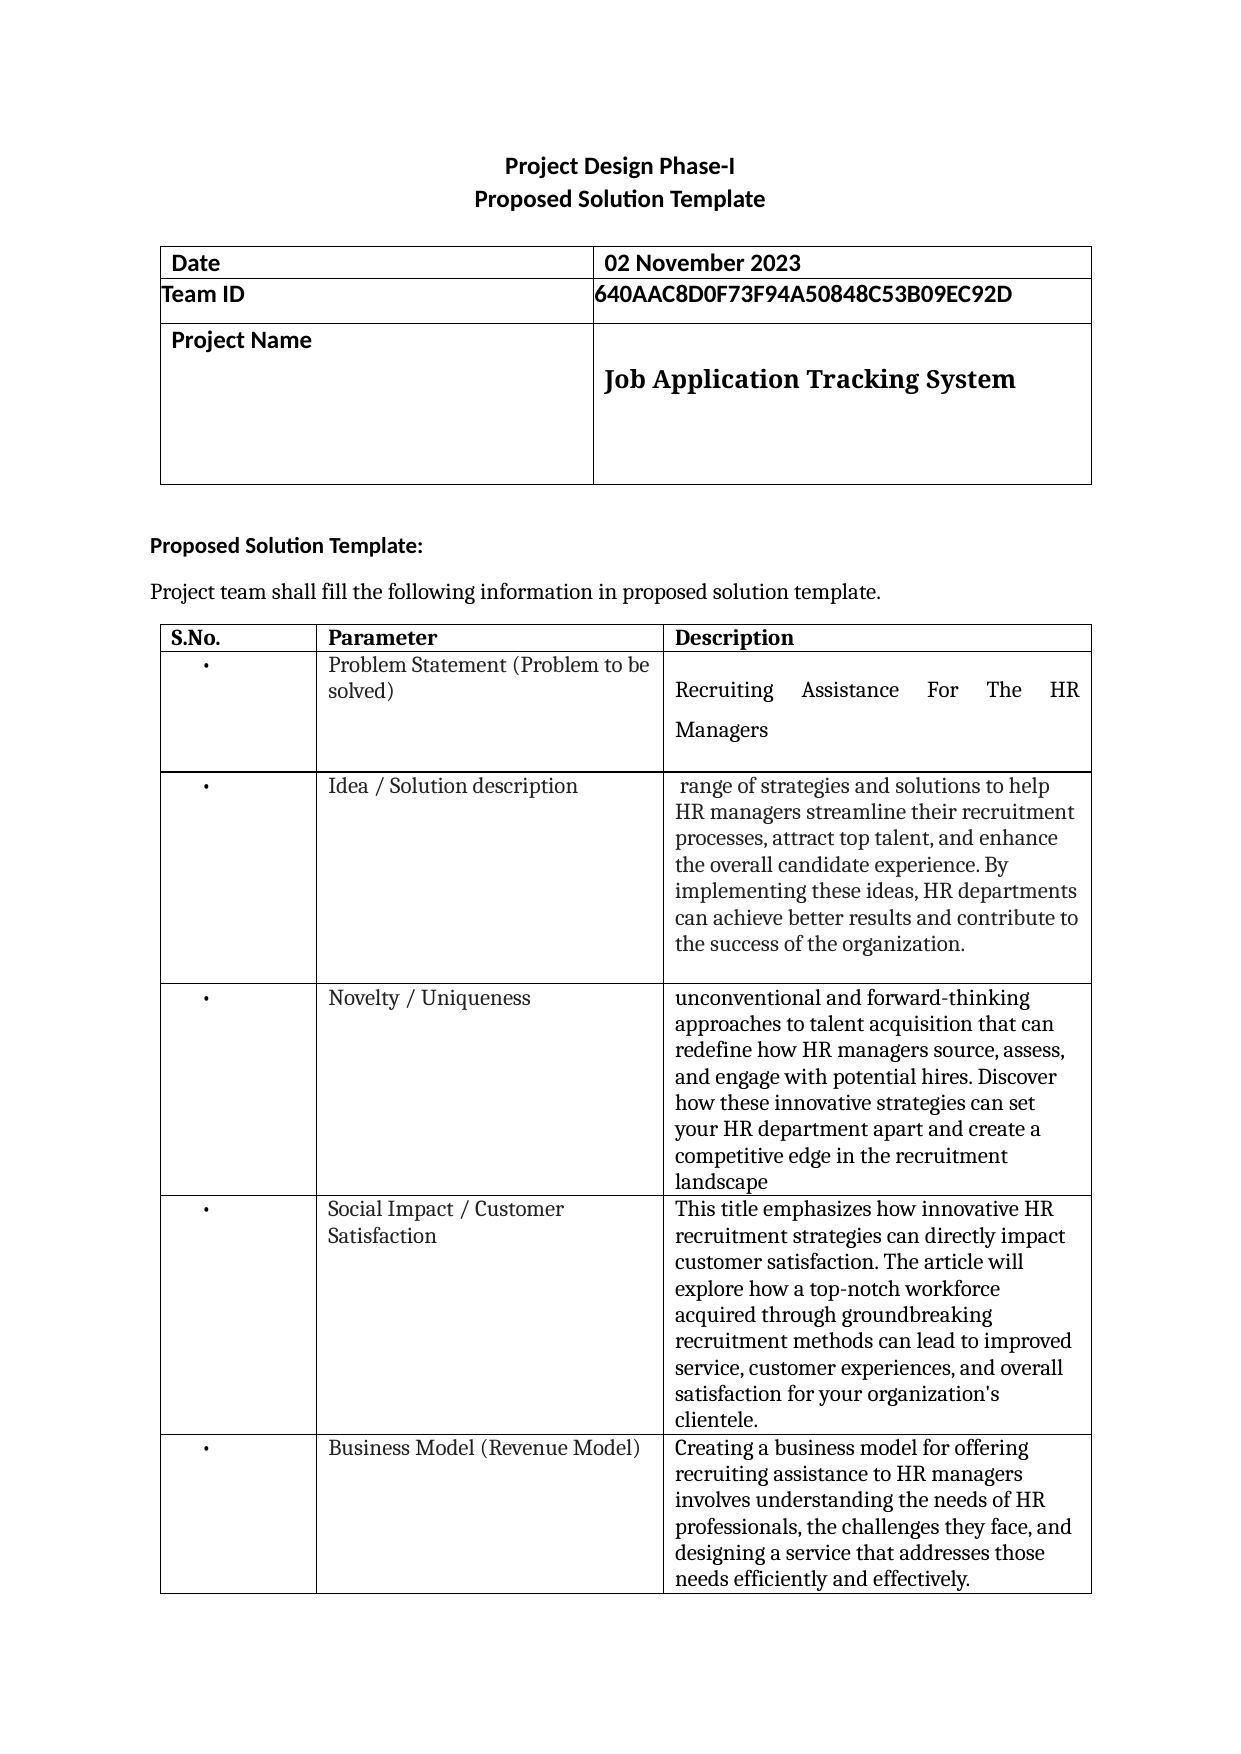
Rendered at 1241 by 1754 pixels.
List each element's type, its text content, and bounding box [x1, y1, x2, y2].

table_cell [317, 1435, 663, 1593]
table_cell 640AAC8D0F73F94A50848C53B09EC92D [594, 279, 1091, 323]
table_cell Job Application Tracking System [594, 324, 1091, 484]
table_header Date [161, 247, 593, 278]
table_cell range of strategies and solutions to help HR managers streamline their recruitment processes, attract top talent, and enhance the overall candidate experience. By implementing these ideas, HR departments can achieve better results and contribute to the success of the organization. [664, 773, 1091, 983]
table_header Description [664, 625, 1091, 651]
table_header Parameter [317, 625, 663, 651]
table_cell unconventional and forward-thinking approaches to talent acquisition that can redefine how HR managers source, assess, and engage with potential hires. Discover how these innovative strategies can set your HR department apart and create a competitive edge in the recruitment landscape [664, 984, 1091, 1195]
table_header S.No. [161, 625, 316, 651]
text Project Design Phase-I [150, 150, 1090, 181]
table_cell [161, 1196, 316, 1433]
text Project team shall fill the following information in proposed solution template. [150, 578, 1090, 605]
table_cell Project Name [161, 324, 593, 484]
table_cell [161, 773, 316, 983]
table_cell This title emphasizes how innovative HR recruitment strategies can directly impact customer satisfaction. The article will explore how a top-notch workforce acquired through groundbreaking recruitment methods can lead to improved service, customer experiences, and overall satisfaction for your organization's clientele. [664, 1196, 1091, 1433]
table_cell Novelty / Uniqueness [317, 984, 663, 1195]
table_cell Team ID [161, 279, 593, 323]
table_cell Idea / Solution description [317, 773, 663, 983]
table_cell Social Impact / Customer Satisfaction [317, 1196, 663, 1433]
table_cell Problem Statement (Problem to be solved) [317, 652, 663, 771]
table_cell [161, 1435, 316, 1593]
text Proposed Solution Template: [150, 532, 1090, 559]
table_cell Recruiting Assistance For The HR Managers [664, 652, 1091, 771]
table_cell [664, 1435, 1091, 1593]
table_cell [161, 652, 316, 771]
table_cell [161, 984, 316, 1195]
table_header 02 November 2023 [594, 247, 1091, 278]
text Proposed Solution Template [150, 183, 1090, 213]
